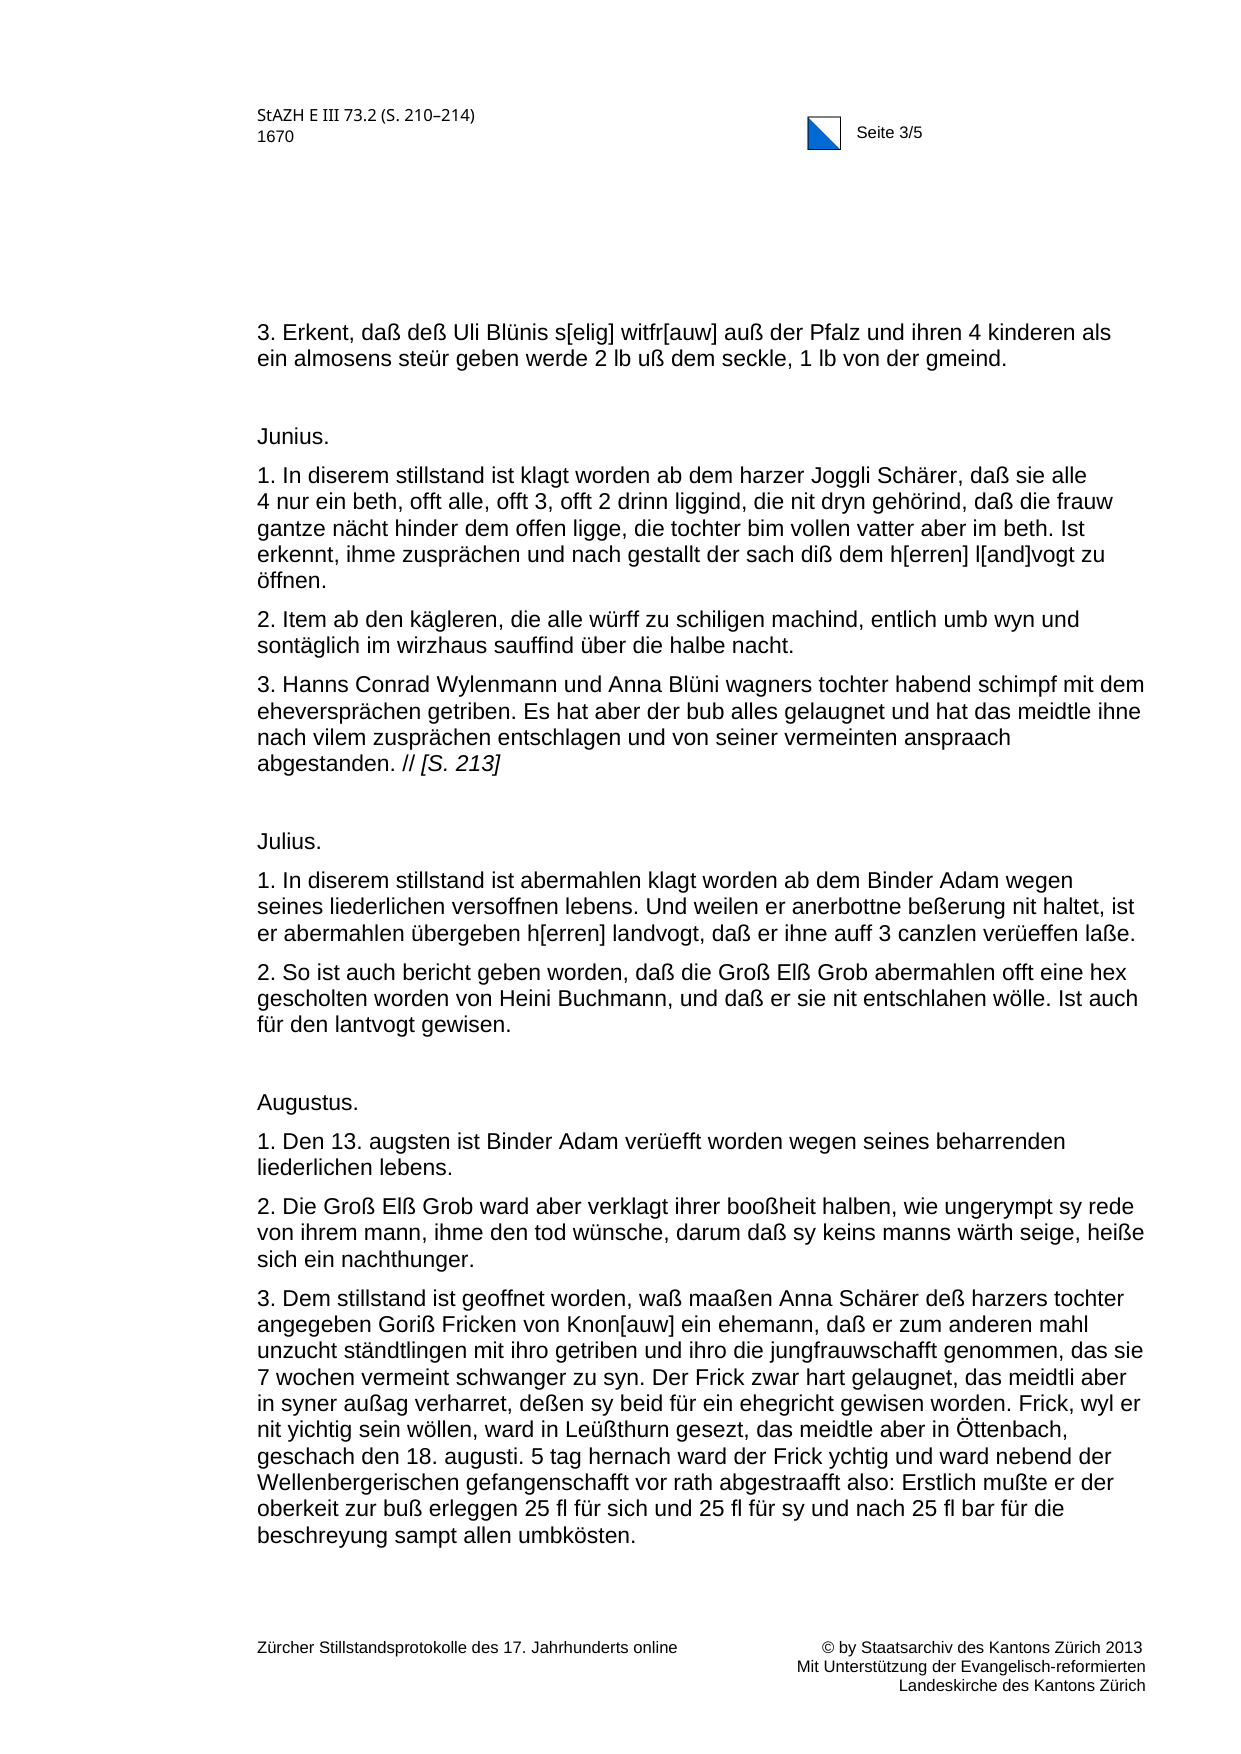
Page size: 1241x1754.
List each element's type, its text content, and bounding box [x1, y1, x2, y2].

text 1. In diserem stillstand ist klagt worden ab dem harzer Joggli Schärer, daß sie alle 4 nur ein beth, offt alle, offt 3, offt 2 drinn liggind, die nit dryn gehörind, daß die frauw gantze nächt hinder dem offen ligge, die tochter bim vollen vatter aber im beth. Ist erkennt, ihme zusprächen und nach gestallt der sach diß dem h[erren] l[and]vogt zu öffnen. [257, 462, 1146, 593]
text 2. Die Groß Elß Grob ward aber verklagt ihrer booßheit halben, wie ungerympt sy rede von ihrem mann, ihme den tod wünsche, darum daß sy keins manns wärth seige, heiße sich ein nachthunger. [257, 1193, 1146, 1272]
text Augustus. [257, 1089, 1146, 1115]
text 3. Dem stillstand ist geoffnet worden, waß maaßen Anna Schärer deß harzers tochter angegeben Goriß Fricken von Knon[auw] ein ehemann, daß er zum anderen mahl unzucht ständtlingen mit ihro getriben und ihro die jungfrauwschafft genommen, das sie 7 wochen vermeint schwanger zu syn. Der Frick zwar hart gelaugnet, das meidtli aber in syner außag verharret, deßen sy beid für ein ehegricht gewisen worden. Frick, wyl er nit yichtig sein wöllen, ward in Leüßthurn gesezt, das meidtle aber in Öttenbach, geschach den 18. augusti. 5 tag hernach ward der Frick ychtig und ward nebend der Wellenbergerischen gefangenschafft vor rath abgestraafft also: Erstlich mußte er der oberkeit zur buß erleggen 25 fl für sich und 25 fl für sy und nach 25 fl bar für die beschreyung sampt allen umbkösten. [257, 1284, 1146, 1548]
text 3. Hanns Conrad Wylenmann und Anna Blüni wagners tochter habend schimpf mit dem eheversprächen getriben. Es hat aber der bub alles gelaugnet und hat das meidtle ihne nach vilem zusprächen entschlagen und von seiner vermeinten anspraach abgestanden. // [S. 213] [257, 671, 1146, 777]
picture [806, 115, 842, 151]
text 3. Erkent, daß deß Uli Blünis s[elig] witfr[auw] auß der Pfalz und ihren 4 kinderen als ein almosens steür geben werde 2 lb uß dem seckle, 1 lb von der gmeind. [257, 319, 1146, 372]
text 1. Den 13. augsten ist Binder Adam verüefft worden wegen seines beharrenden liederlichen lebens. [257, 1128, 1146, 1180]
text Julius. [257, 828, 1146, 854]
text Junius. [257, 423, 1146, 449]
text 2. So ist auch bericht geben worden, daß die Groß Elß Grob abermahlen offt eine hex gescholten worden von Heini Buchmann, und daß er sie nit entschlahen wölle. Ist auch für den lantvogt gewisen. [257, 958, 1146, 1037]
text 1. In diserem stillstand ist abermahlen klagt worden ab dem Binder Adam wegen seines liederlichen versoffnen lebens. Und weilen er anerbottne beßerung nit haltet, ist er abermahlen übergeben h[erren] landvogt, daß er ihne auff 3 canzlen verüeffen laße. [257, 867, 1146, 946]
text 2. Item ab den kägleren, die alle würff zu schiligen machind, entlich umb wyn und sontäglich im wirzhaus sauffind über die halbe nacht. [257, 606, 1146, 659]
